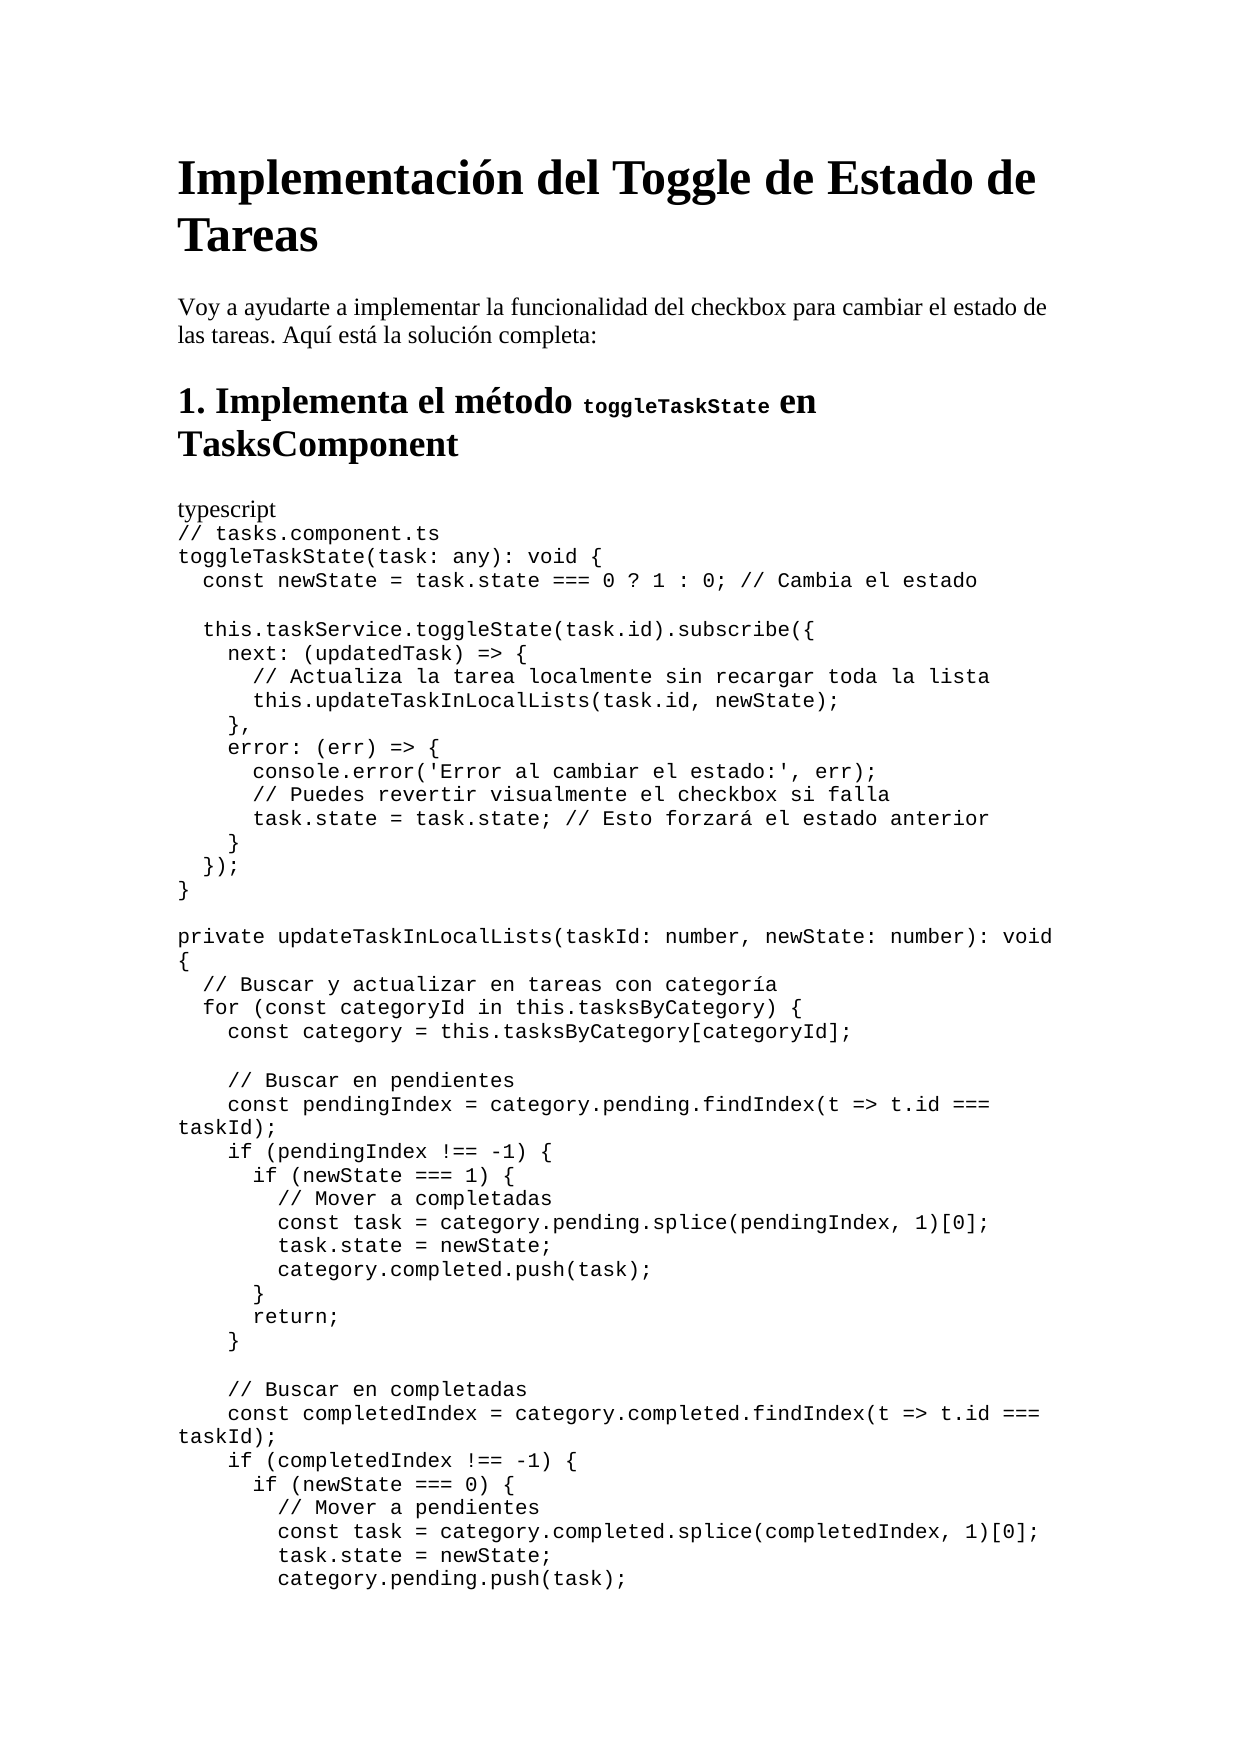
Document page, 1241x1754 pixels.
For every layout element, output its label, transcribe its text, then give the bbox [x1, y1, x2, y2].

text task.state = newState; [177, 1236, 1063, 1259]
text this.taskService.toggleState(task.id).subscribe({ [177, 619, 1063, 643]
text if (newState === 0) { [177, 1474, 1063, 1497]
text }, [177, 713, 1063, 737]
text } [177, 1283, 1063, 1306]
text // tasks.component.ts [177, 523, 1063, 546]
text if (newState === 1) { [177, 1164, 1063, 1188]
text task.state = newState; [177, 1545, 1063, 1568]
text typescript [177, 494, 1063, 523]
text for (const categoryId in this.tasksByCategory) { [177, 997, 1063, 1021]
text task.state = task.state; // Esto forzará el estado anterior [177, 808, 1063, 832]
text Implementación del Toggle de Estado de Tareas [177, 148, 1063, 263]
text const pendingIndex = category.pending.findIndex(t => t.id === taskId); [177, 1094, 1063, 1141]
text this.updateTaskInLocalLists(task.id, newState); [177, 690, 1063, 713]
text // Mover a completadas [177, 1188, 1063, 1212]
text next: (updatedTask) => { [177, 643, 1063, 666]
text } [177, 1330, 1063, 1354]
text if (pendingIndex !== -1) { [177, 1141, 1063, 1164]
text category.pending.push(task); [177, 1568, 1063, 1592]
text console.error('Error al cambiar el estado:', err); [177, 761, 1063, 784]
text }); [177, 855, 1063, 879]
text Voy a ayudarte a implementar la funcionalidad del checkbox para cambiar el estado de las tareas. Aquí está la solución completa: [177, 292, 1063, 349]
text // Buscar y actualizar en tareas con categoría [177, 974, 1063, 997]
text } [177, 879, 1063, 903]
text private updateTaskInLocalLists(taskId: number, newState: number): void { [177, 926, 1063, 974]
text const newState = task.state === 0 ? 1 : 0; // Cambia el estado [177, 570, 1063, 593]
text // Buscar en pendientes [177, 1070, 1063, 1094]
text 1. Implementa el método toggleTaskState en TasksComponent [177, 378, 1063, 465]
text return; [177, 1306, 1063, 1330]
text const category = this.tasksByCategory[categoryId]; [177, 1021, 1063, 1044]
text // Actualiza la tarea localmente sin recargar toda la lista [177, 666, 1063, 690]
text // Mover a pendientes [177, 1497, 1063, 1521]
text category.completed.push(task); [177, 1259, 1063, 1283]
text const task = category.completed.splice(completedIndex, 1)[0]; [177, 1521, 1063, 1545]
text // Puedes revertir visualmente el checkbox si falla [177, 784, 1063, 808]
text // Buscar en completadas [177, 1379, 1063, 1403]
text error: (err) => { [177, 737, 1063, 761]
text } [177, 832, 1063, 855]
text const task = category.pending.splice(pendingIndex, 1)[0]; [177, 1212, 1063, 1236]
text if (completedIndex !== -1) { [177, 1450, 1063, 1474]
text const completedIndex = category.completed.findIndex(t => t.id === taskId); [177, 1403, 1063, 1450]
text toggleTaskState(task: any): void { [177, 546, 1063, 570]
